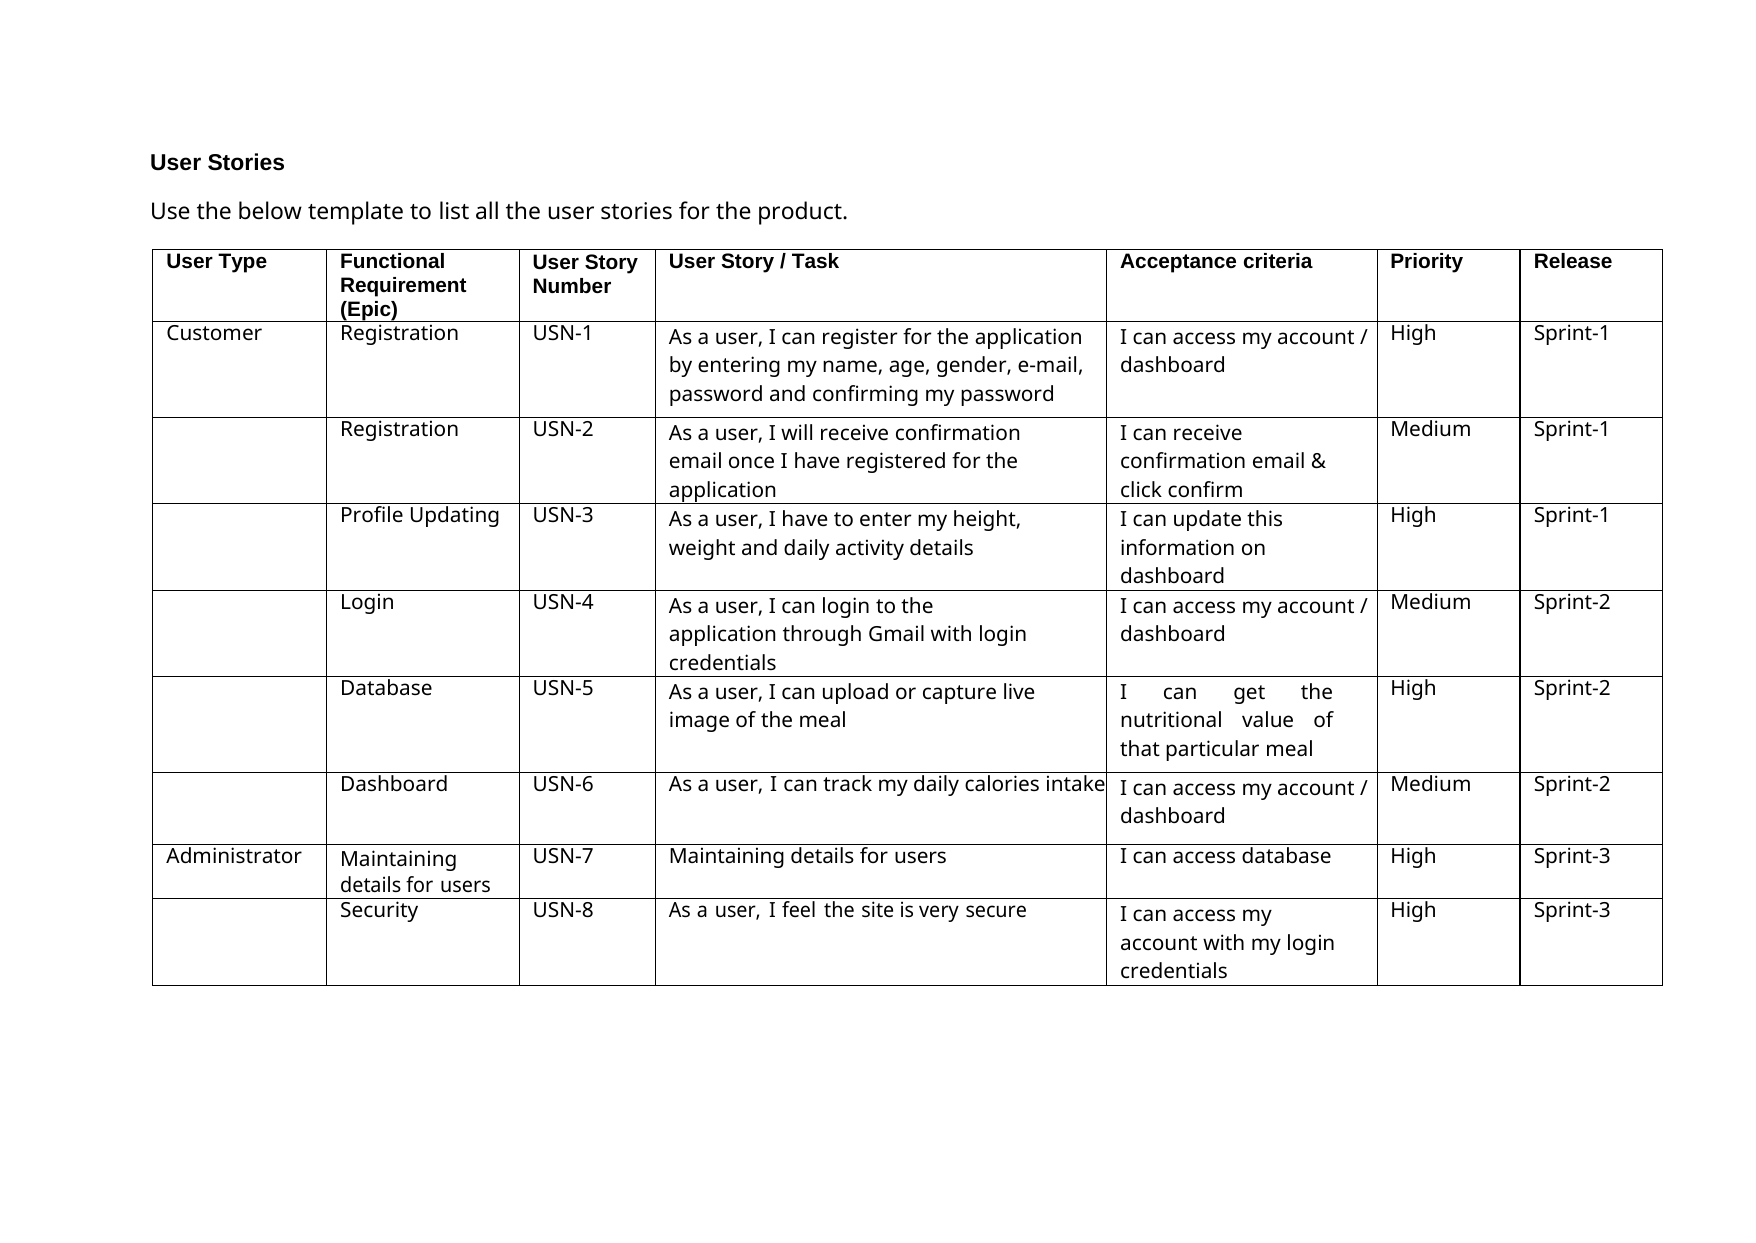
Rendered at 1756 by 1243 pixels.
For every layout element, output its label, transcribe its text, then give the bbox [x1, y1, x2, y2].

table_header Priority [1378, 250, 1519, 321]
table_header Acceptance criteria [1107, 250, 1377, 321]
table_header Functional Requirement (Epic) [327, 250, 519, 321]
table_cell As a user, I have to enter my height, weight and daily activity details [656, 504, 1106, 590]
table_cell Sprint-2 [1521, 773, 1662, 844]
table_cell Administrator [153, 845, 326, 898]
table_header User Story Number [520, 250, 655, 321]
table_cell As a user, I can track my daily calories intake [656, 773, 1106, 844]
table_cell Sprint-1 [1521, 418, 1662, 503]
table_cell Login [327, 591, 519, 676]
table_cell High [1378, 677, 1519, 772]
table_header Release [1521, 250, 1662, 321]
table_cell I can get the nutritional value of that particular meal [1107, 677, 1377, 772]
table_cell Medium [1378, 773, 1519, 844]
table_cell [153, 677, 326, 772]
table_cell [153, 899, 326, 984]
table_cell Sprint-1 [1521, 504, 1662, 590]
table_cell USN-6 [520, 773, 655, 844]
table_cell [153, 773, 326, 844]
table_cell [153, 418, 326, 503]
table_cell Security [327, 899, 519, 984]
table_cell Maintaining details for users [656, 845, 1106, 898]
table_cell Medium [1378, 418, 1519, 503]
table_header User Type [153, 250, 326, 321]
table_cell Profile Updating [327, 504, 519, 590]
table_cell Dashboard [327, 773, 519, 844]
table_cell As a user, I can register for the application by entering my name, age, gender, e-mail, password and confirming my password [656, 322, 1106, 417]
table_cell High [1378, 899, 1519, 984]
table_cell I can update this information on dashboard [1107, 504, 1377, 590]
table_cell As a user, I will receive confirmation email once I have registered for the application [656, 418, 1106, 503]
table_cell I can access my account / dashboard [1107, 773, 1377, 844]
table_cell I can access my account / dashboard [1107, 591, 1377, 676]
table_cell I can access my account / dashboard [1107, 322, 1377, 417]
table_cell I can access database [1107, 845, 1377, 898]
table_cell USN-2 [520, 418, 655, 503]
table_cell Sprint-3 [1521, 845, 1662, 898]
table_cell USN-4 [520, 591, 655, 676]
table_cell Sprint-1 [1521, 322, 1662, 417]
table_cell USN-7 [520, 845, 655, 898]
table_cell Registration [327, 418, 519, 503]
table_cell High [1378, 322, 1519, 417]
table_cell USN-3 [520, 504, 655, 590]
table_cell USN-5 [520, 677, 655, 772]
table_cell Sprint-2 [1521, 677, 1662, 772]
table_cell [153, 504, 326, 590]
table_cell USN-1 [520, 322, 655, 417]
table_cell I can access my account with my login credentials [1107, 899, 1377, 984]
table_cell Registration [327, 322, 519, 417]
table_cell High [1378, 504, 1519, 590]
table_cell Customer [153, 322, 326, 417]
table_cell USN-8 [520, 899, 655, 984]
table_cell Sprint-2 [1521, 591, 1662, 676]
table_cell As a user, I feel the site is very secure [656, 899, 1106, 984]
subtitle User Stories [150, 148, 1674, 175]
text Use the below template to list all the user stories for the product. [150, 195, 1674, 226]
table_cell [153, 591, 326, 676]
table_cell As a user, I can login to the application through Gmail with login credentials [656, 591, 1106, 676]
table_cell Database [327, 677, 519, 772]
table_cell I can receive confirmation email & click confirm [1107, 418, 1377, 503]
table_cell Medium [1378, 591, 1519, 676]
table_cell Maintaining details for users [327, 845, 519, 898]
table_cell High [1378, 845, 1519, 898]
table_header User Story / Task [656, 250, 1106, 321]
table_cell As a user, I can upload or capture live image of the meal [656, 677, 1106, 772]
table_cell Sprint-3 [1521, 899, 1662, 984]
